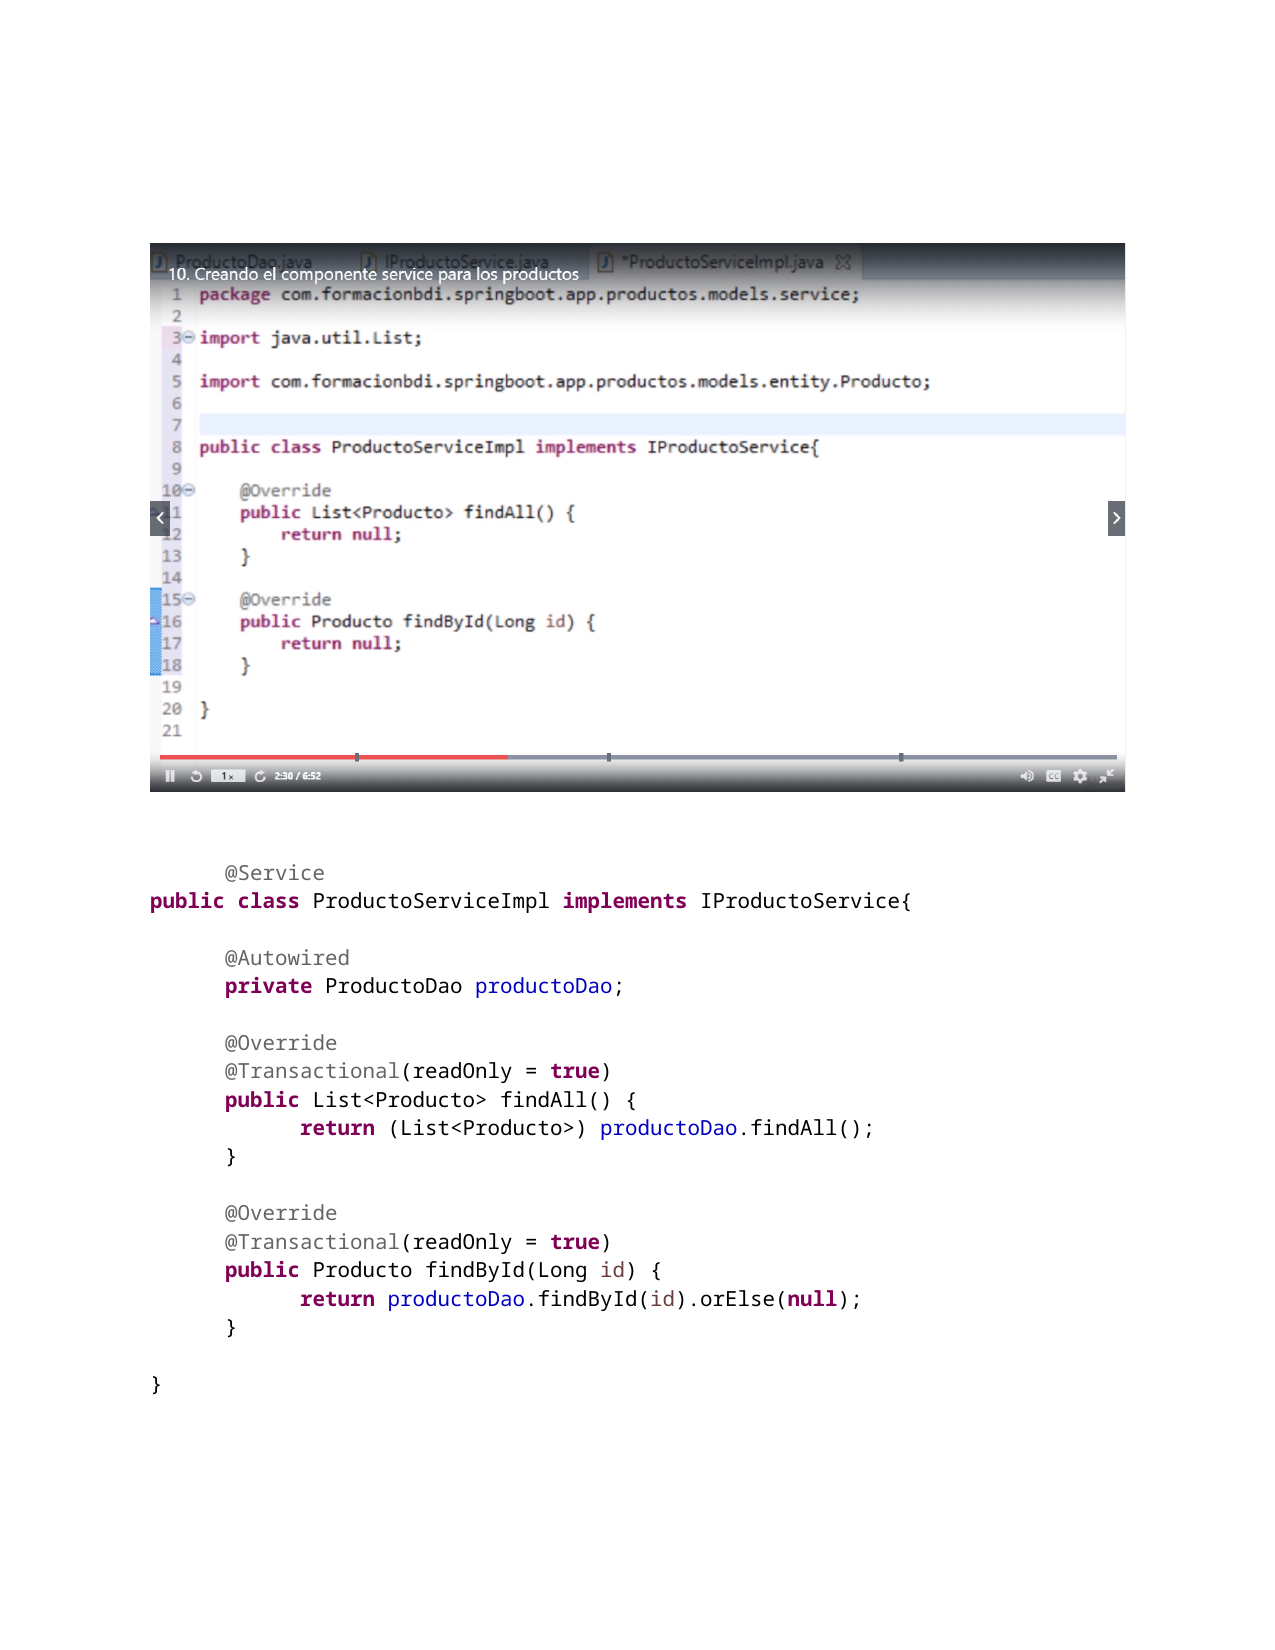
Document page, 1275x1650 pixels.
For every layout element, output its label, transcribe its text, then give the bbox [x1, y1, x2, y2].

text private ProductoDao productoDao; [150, 971, 1125, 1000]
text @Autowired [150, 943, 1125, 971]
text @Service [150, 858, 1125, 886]
text public List<Producto> findAll() { [150, 1085, 1125, 1113]
text @Override [150, 1198, 1125, 1227]
text } [150, 1369, 1125, 1397]
text public class ProductoServiceImpl implements IProductoService{ [150, 886, 1125, 914]
text public Producto findById(Long id) { [150, 1255, 1125, 1284]
text @Transactional(readOnly = true) [150, 1056, 1125, 1085]
text @Transactional(readOnly = true) [150, 1227, 1125, 1255]
text return (List<Producto>) productoDao.findAll(); [150, 1113, 1125, 1142]
text @Override [150, 1028, 1125, 1056]
text return productoDao.findById(id).orElse(null); [150, 1284, 1125, 1312]
text } [150, 1312, 1125, 1341]
picture [150, 243, 1125, 792]
text } [150, 1142, 1125, 1170]
